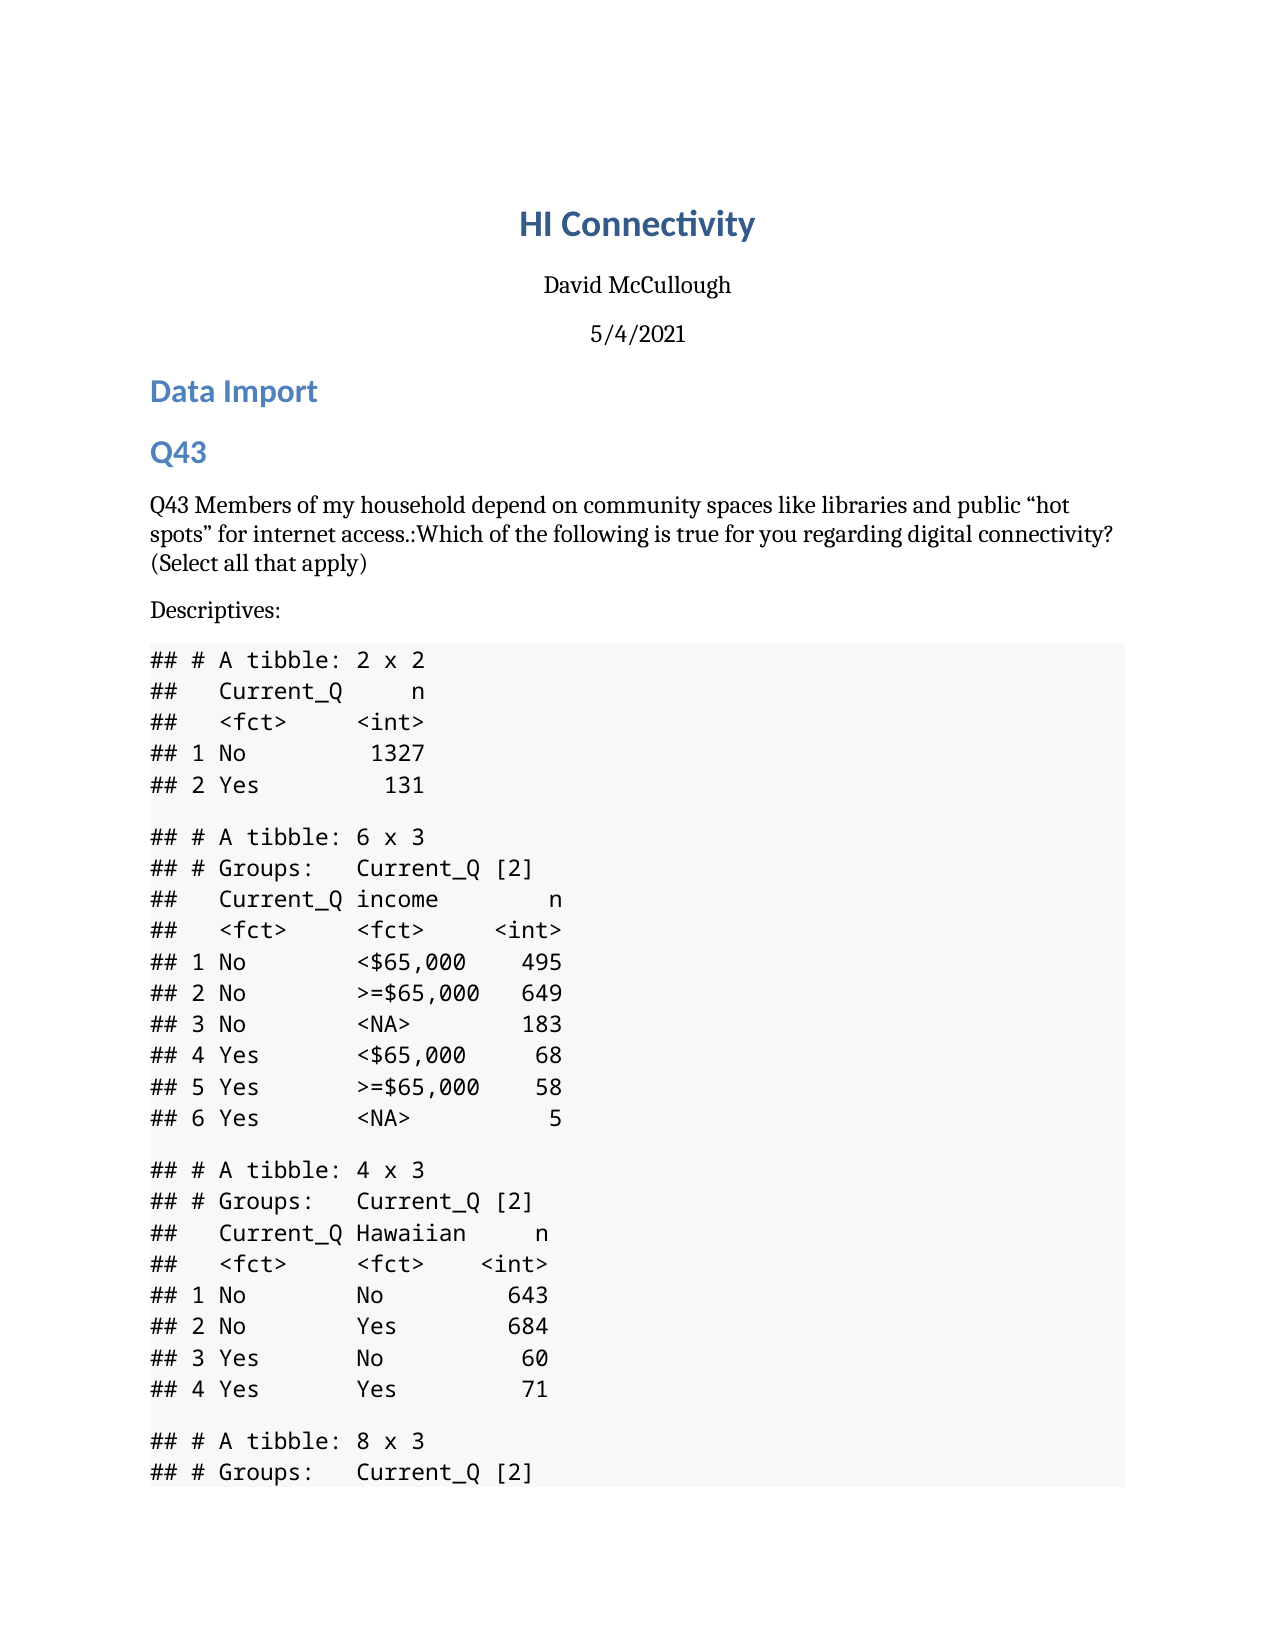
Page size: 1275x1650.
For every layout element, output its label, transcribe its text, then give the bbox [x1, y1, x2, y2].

text ## # A tibble: 2 x 2 ## Current_Q n ## <fct> <int> ## 1 No 1327 ## 2 Yes 131 [150, 643, 1125, 800]
text Descriptives: [150, 596, 1125, 625]
subtitle Q43 [150, 432, 1125, 472]
text Q43 Members of my household depend on community spaces like libraries and public “hot spots” for internet access.:Which of the following is true for you regarding digital connectivity? (Select all that apply) [150, 491, 1125, 577]
title HI Connectivity [150, 200, 1125, 246]
subtitle Data Import [150, 370, 1125, 411]
text 5/4/2021 [150, 320, 1125, 349]
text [150, 1425, 1125, 1487]
text ## # A tibble: 4 x 3 ## # Groups: Current_Q [2] ## Current_Q Hawaiian n ## <fct> <fct> <int> ## 1 No No 643 ## 2 No Yes 684 ## 3 Yes No 60 ## 4 Yes Yes 71 [150, 1154, 1125, 1404]
text ## # A tibble: 6 x 3 ## # Groups: Current_Q [2] ## Current_Q income n ## <fct> <fct> <int> ## 1 No <$65,000 495 ## 2 No >=$65,000 649 ## 3 No <NA> 183 ## 4 Yes <$65,000 68 ## 5 Yes >=$65,000 58 ## 6 Yes <NA> 5 [150, 821, 1125, 1133]
text David McCullough [150, 271, 1125, 299]
